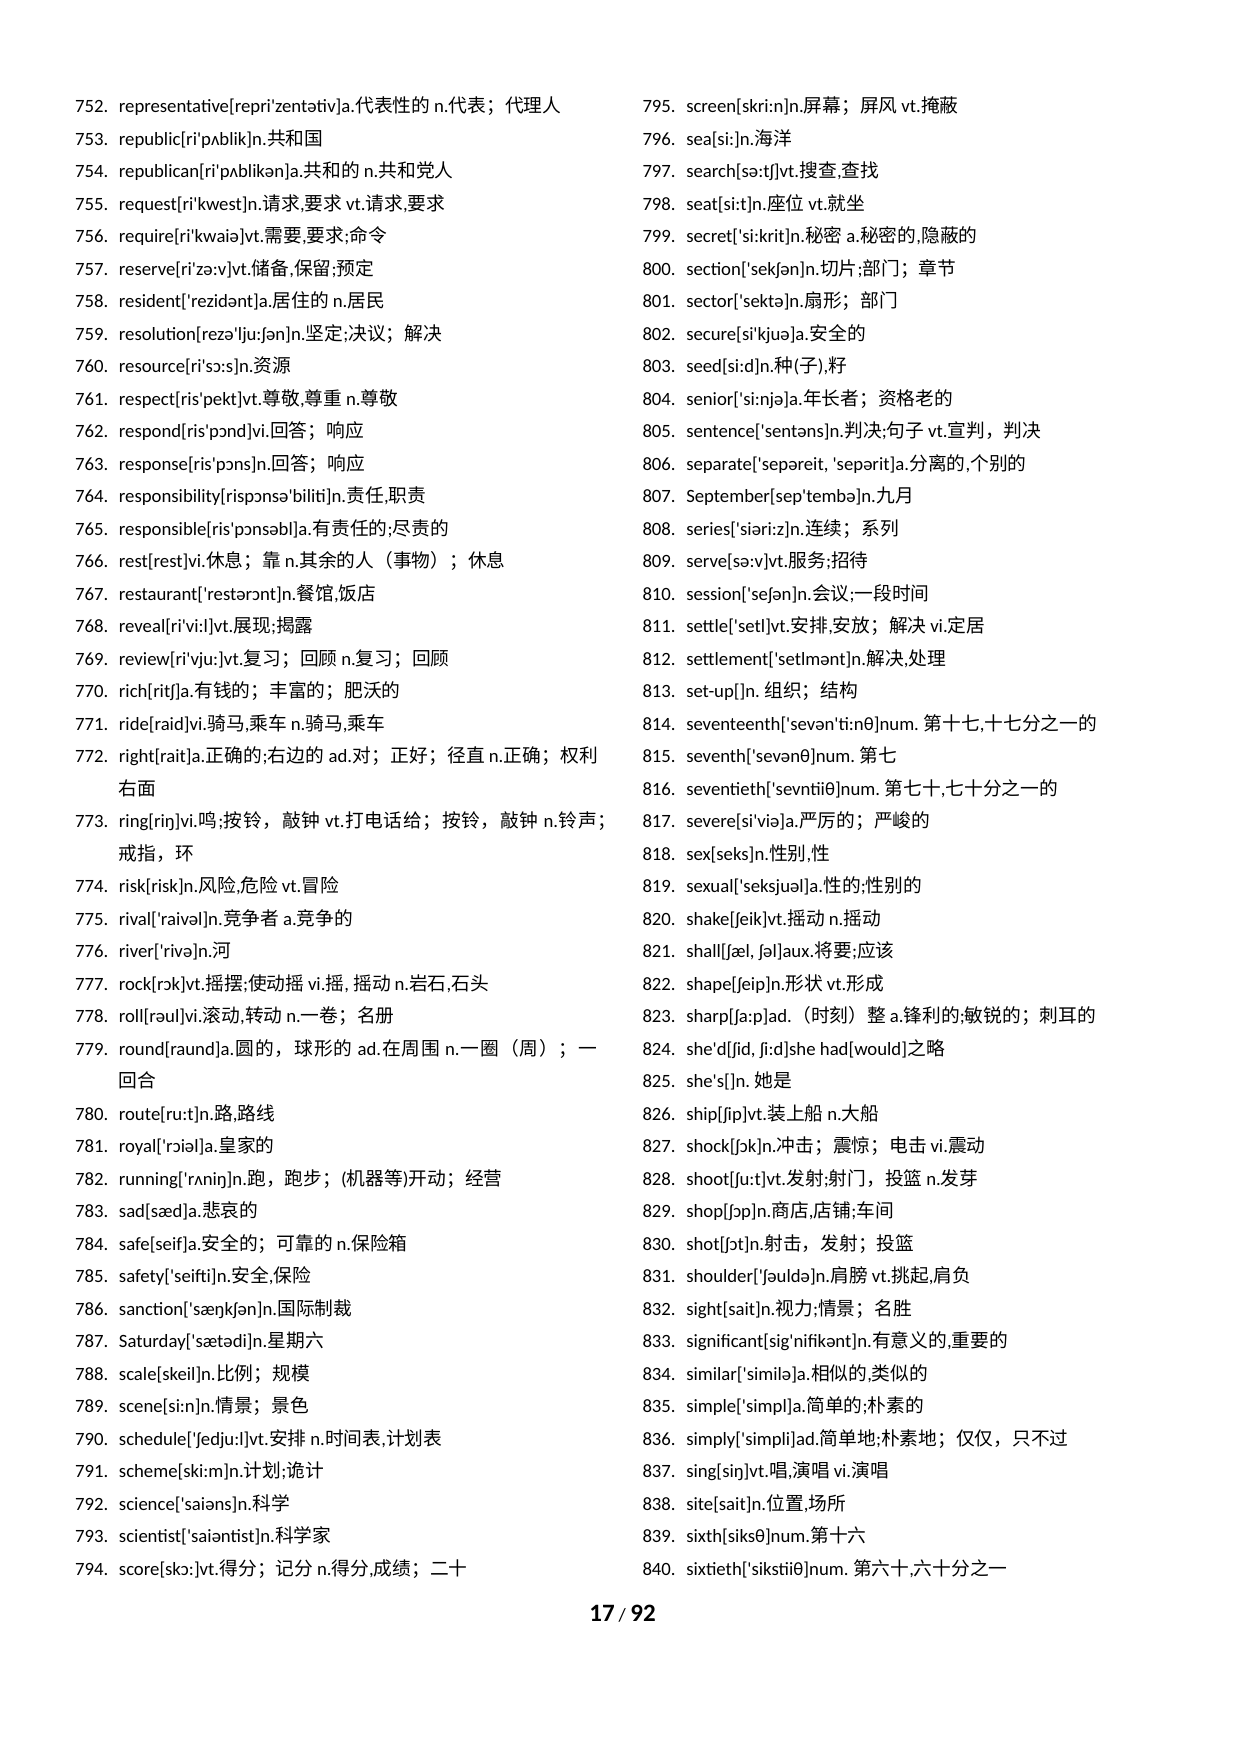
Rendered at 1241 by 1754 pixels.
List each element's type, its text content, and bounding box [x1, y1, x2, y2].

list safe[seif]a.安全的；可靠的n.保险箱 [75, 1226, 598, 1258]
list republican[ri'pʌblikәn]a.共和的n.共和党人 [75, 153, 598, 186]
list scale[skeil]n.比例；规模 [75, 1356, 598, 1388]
list score[skɔ:]vt.得分；记分n.得分,成绩；二十 [75, 1551, 598, 1583]
list ride[raid]vi.骑马,乘车n.骑马,乘车 [75, 706, 598, 738]
list sanction['sæŋkʃәn]n.国际制裁 [75, 1291, 598, 1323]
list seat[si:t]n.座位vt.就坐 [642, 186, 1165, 218]
list session['seʃәn]n.会议;一段时间 [642, 576, 1165, 608]
list sentence['sentәns]n.判决;句子vt.宣判，判决 [642, 413, 1165, 446]
list shoulder['ʃәuldә]n.肩膀vt.挑起,肩负 [642, 1258, 1165, 1291]
list September[sep'tembә]n.九月 [642, 478, 1165, 511]
list review[ri'vju:]vt.复习；回顾n.复习；回顾 [75, 641, 598, 673]
list severe[si'viә]a.严厉的；严峻的 [642, 803, 1165, 836]
list reserve[ri'zә:v]vt.储备,保留;预定 [75, 251, 598, 283]
list sight[sait]n.视力;情景；名胜 [642, 1291, 1165, 1323]
list shoot[ʃu:t]vt.发射;射门，投篮n.发芽 [642, 1161, 1165, 1193]
list response[ris'pɔns]n.回答；响应 [75, 446, 598, 478]
list ship[ʃip]vt.装上船n.大船 [642, 1096, 1165, 1128]
list seed[si:d]n.种(子),籽 [642, 348, 1165, 381]
list sad[sæd]a.悲哀的 [75, 1193, 598, 1226]
list republic[ri'pʌblik]n.共和国 [75, 121, 598, 153]
list scene[si:n]n.情景；景色 [75, 1388, 598, 1421]
list sea[si:]n.海洋 [642, 121, 1165, 153]
list scheme[ski:m]n.计划;诡计 [75, 1453, 598, 1486]
list respond[ris'pɔnd]vi.回答；响应 [75, 413, 598, 446]
list risk[risk]n.风险,危险vt.冒险 [75, 868, 598, 901]
list seventh['sevәnθ]num. 第七 [642, 738, 1165, 771]
list she's[]n. 她是 [642, 1063, 1165, 1096]
list shop[ʃɔp]n.商店,店铺;车间 [642, 1193, 1165, 1226]
list sexual['seksjuәl]a.性的;性别的 [642, 868, 1165, 901]
list settle['setl]vt.安排,安放；解决vi.定居 [642, 608, 1165, 641]
list scientist['saiәntist]n.科学家 [75, 1518, 598, 1551]
list set-up[]n. 组织；结构 [642, 673, 1165, 706]
list screen[skri:n]n.屏幕；屏风vt.掩蔽 [642, 88, 1165, 121]
list reveal[ri'vi:l]vt.展现;揭露 [75, 608, 598, 641]
list secret['si:krit]n.秘密a.秘密的,隐蔽的 [642, 218, 1165, 251]
list separate['sepәreit, 'sepәrit]a.分离的,个别的 [642, 446, 1165, 478]
list settlement['setlmәnt]n.解决,处理 [642, 641, 1165, 673]
list shape[ʃeip]n.形状vt.形成 [642, 966, 1165, 998]
list similar['similә]a.相似的,类似的 [642, 1356, 1165, 1388]
list secure[si'kjuә]a.安全的 [642, 316, 1165, 348]
list resource[ri'sɔ:s]n.资源 [75, 348, 598, 381]
list responsible[ris'pɔnsәbl]a.有责任的;尽责的 [75, 511, 598, 543]
list section['sekʃәn]n.切片;部门；章节 [642, 251, 1165, 283]
list responsibility[rispɔnsә'biliti]n.责任,职责 [75, 478, 598, 511]
list shot[ʃɔt]n.射击，发射；投篮 [642, 1226, 1165, 1258]
list rich[ritʃ]a.有钱的；丰富的；肥沃的 [75, 673, 598, 706]
list serve[sә:v]vt.服务;招待 [642, 543, 1165, 576]
list rival['raivәl]n.竞争者a.竞争的 [75, 901, 598, 933]
list round[raund]a.圆的，球形的ad.在周围n.一圈（周）；一回合 [75, 1031, 598, 1096]
list right[rait]a.正确的;右边的ad.对；正好；径直n.正确；权利；右面 [75, 738, 598, 803]
list simple['simpl]a.简单的;朴素的 [642, 1388, 1165, 1421]
list sex[seks]n.性别,性 [642, 836, 1165, 868]
list sector['sektә]n.扇形；部门 [642, 283, 1165, 316]
list shall[ʃæl, ʃәl]aux.将要;应该 [642, 933, 1165, 966]
list senior['si:njә]a.年长者；资格老的 [642, 381, 1165, 413]
list ring[riŋ]vi.鸣;按铃，敲钟vt.打电话给；按铃，敲钟n.铃声；戒指，环 [75, 803, 598, 868]
list respect[ris'pekt]vt.尊敬,尊重n.尊敬 [75, 381, 598, 413]
list restaurant['restәrɔnt]n.餐馆,饭店 [75, 576, 598, 608]
list sharp[ʃa:p]ad.（时刻）整a.锋利的;敏锐的；刺耳的 [642, 998, 1165, 1031]
list rock[rɔk]vt.摇摆;使动摇vi.摇, 摇动n.岩石,石头 [75, 966, 598, 998]
list resolution[rezә'lju:ʃәn]n.坚定;决议；解决 [75, 316, 598, 348]
list shake[ʃeik]vt.摇动n.摇动 [642, 901, 1165, 933]
list sing[siŋ]vt.唱,演唱vi.演唱 [642, 1453, 1165, 1486]
list schedule['ʃedju:l]vt.安排n.时间表,计划表 [75, 1421, 598, 1453]
list require[ri'kwaiә]vt.需要,要求;命令 [75, 218, 598, 251]
list river['rivә]n.河 [75, 933, 598, 966]
list route[ru:t]n.路,路线 [75, 1096, 598, 1128]
list shock[ʃɔk]n.冲击；震惊；电击vi.震动 [642, 1128, 1165, 1161]
list significant[sig'nifikәnt]n.有意义的,重要的 [642, 1323, 1165, 1356]
list simply['simpli]ad.简单地;朴素地；仅仅，只不过 [642, 1421, 1165, 1453]
list representative[repri'zentәtiv]a.代表性的n.代表；代理人 [75, 88, 598, 121]
list resident['rezidәnt]a.居住的n.居民 [75, 283, 598, 316]
list she'd[ʃid, ʃi:d]she had[would]之略 [642, 1031, 1165, 1063]
list rest[rest]vi.休息；靠n.其余的人（事物）；休息 [75, 543, 598, 576]
list site[sait]n.位置,场所 [642, 1486, 1165, 1518]
list Saturday['sætәdi]n.星期六 [75, 1323, 598, 1356]
list science['saiәns]n.科学 [75, 1486, 598, 1518]
list seventeenth['sevәn'ti:nθ]num. 第十七,十七分之一的 [642, 706, 1165, 738]
list series['siәri:z]n.连续；系列 [642, 511, 1165, 543]
list royal['rɔiәl]a.皇家的 [75, 1128, 598, 1161]
list running['rʌniŋ]n.跑，跑步；(机器等)开动；经营 [75, 1161, 598, 1193]
list sixtieth['sikstiiθ]num. 第六十,六十分之一 [642, 1551, 1165, 1583]
list roll[rәul]vi.滚动,转动n.一卷；名册 [75, 998, 598, 1031]
list request[ri'kwest]n.请求,要求vt.请求,要求 [75, 186, 598, 218]
list safety['seifti]n.安全,保险 [75, 1258, 598, 1291]
list seventieth['sevntiiθ]num. 第七十,七十分之一的 [642, 771, 1165, 803]
list sixth[siksθ]num.第十六 [642, 1518, 1165, 1551]
list search[sә:tʃ]vt.搜查,查找 [642, 153, 1165, 186]
